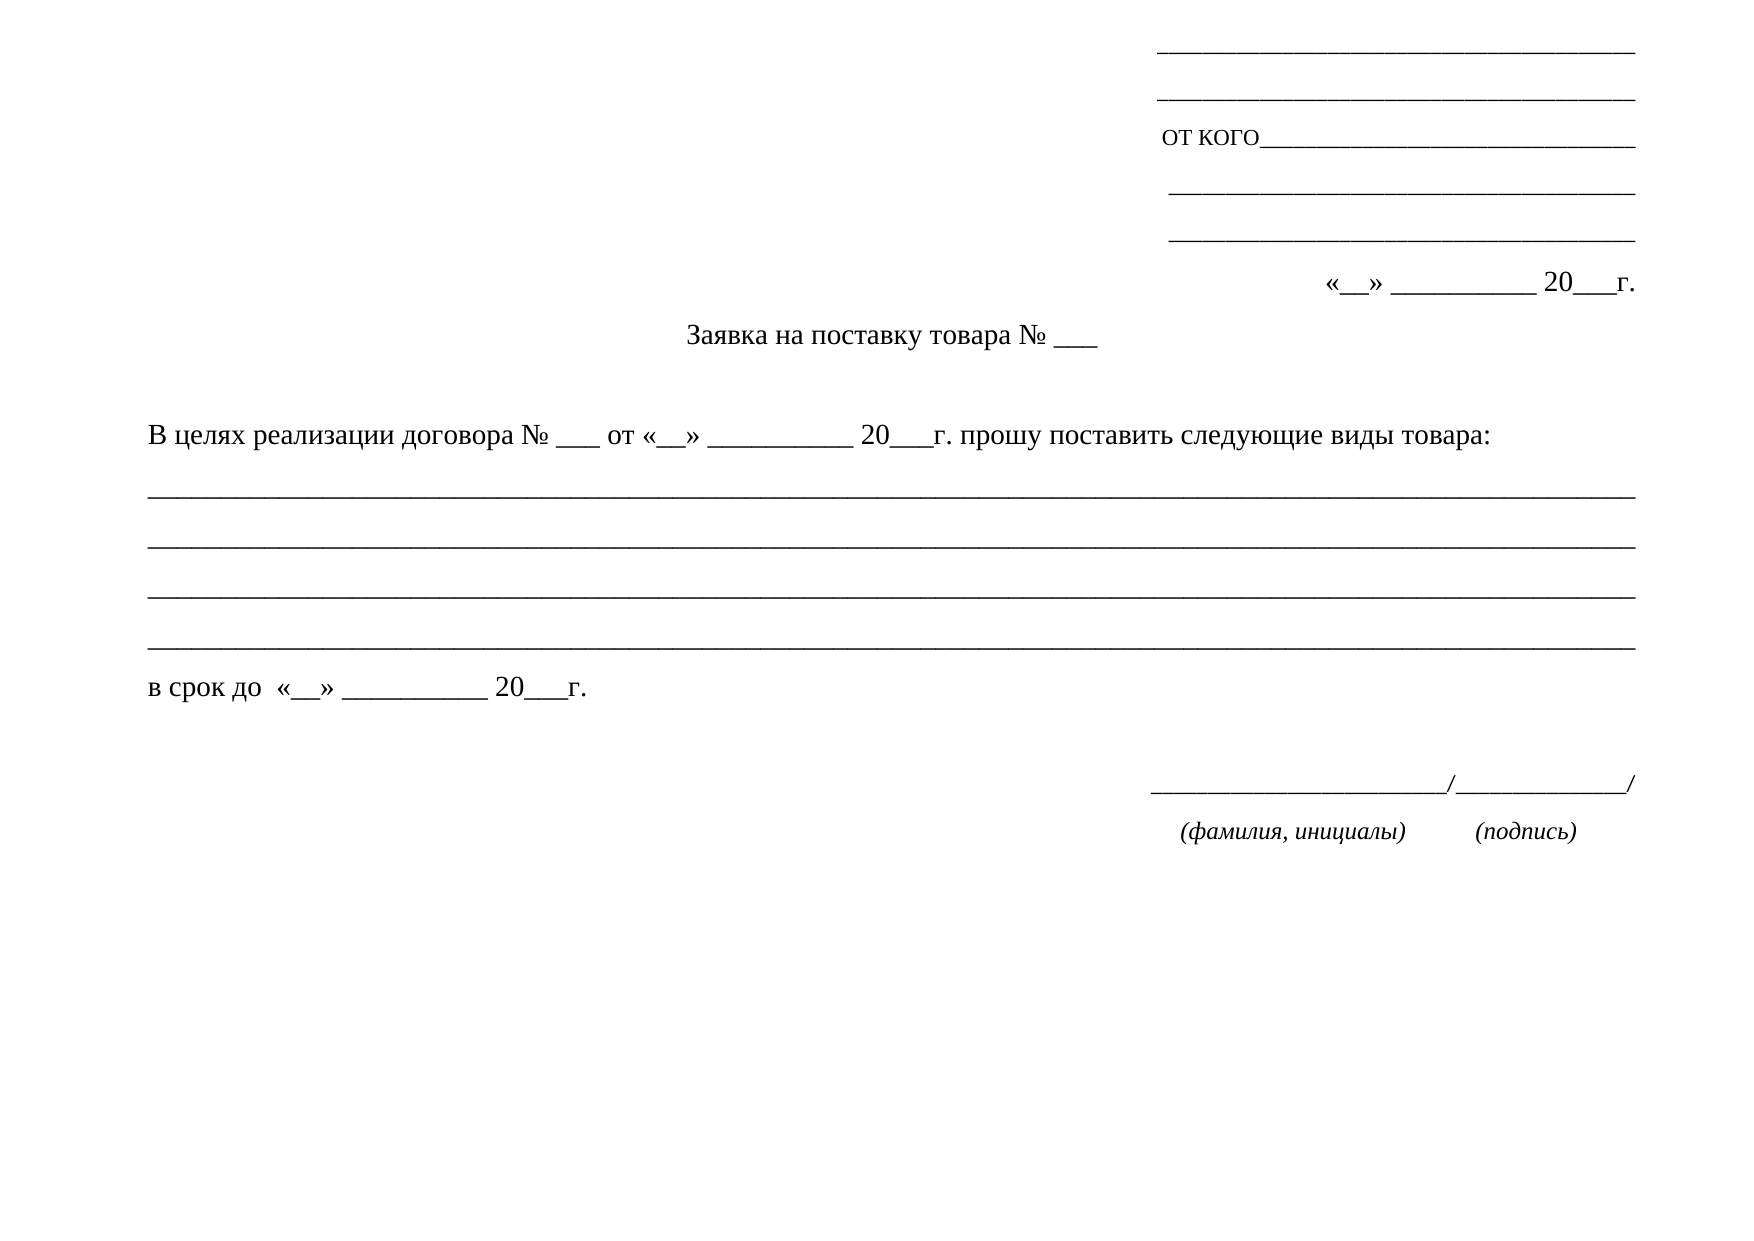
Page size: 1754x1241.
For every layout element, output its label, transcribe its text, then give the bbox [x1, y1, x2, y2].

text _________________________________________ [148, 170, 1636, 198]
text в срок до «__» __________ 20___г. [148, 669, 1636, 702]
text __________________________/_______________/ [148, 769, 1636, 798]
text _________________________________________ [148, 217, 1636, 245]
text __________________________________________ [148, 29, 1636, 58]
text ________________________________________________________________________________________________________________________________________________________________________________________________________________________________________________________________________________________________________________________________________________________________________________________________________________________ [148, 468, 1636, 652]
text Заявка на поставку товара № ___ [148, 317, 1636, 350]
text ОТ КОГО_________________________________ [148, 123, 1636, 151]
text __________________________________________ [148, 76, 1636, 104]
text (фамилия, инициалы) (подпись) [148, 816, 1636, 845]
text В целях реализации договора № ___ от «__» __________ 20___г. прошу поставить следующие виды товара: [148, 417, 1636, 451]
text «__» __________ 20___г. [148, 264, 1636, 297]
